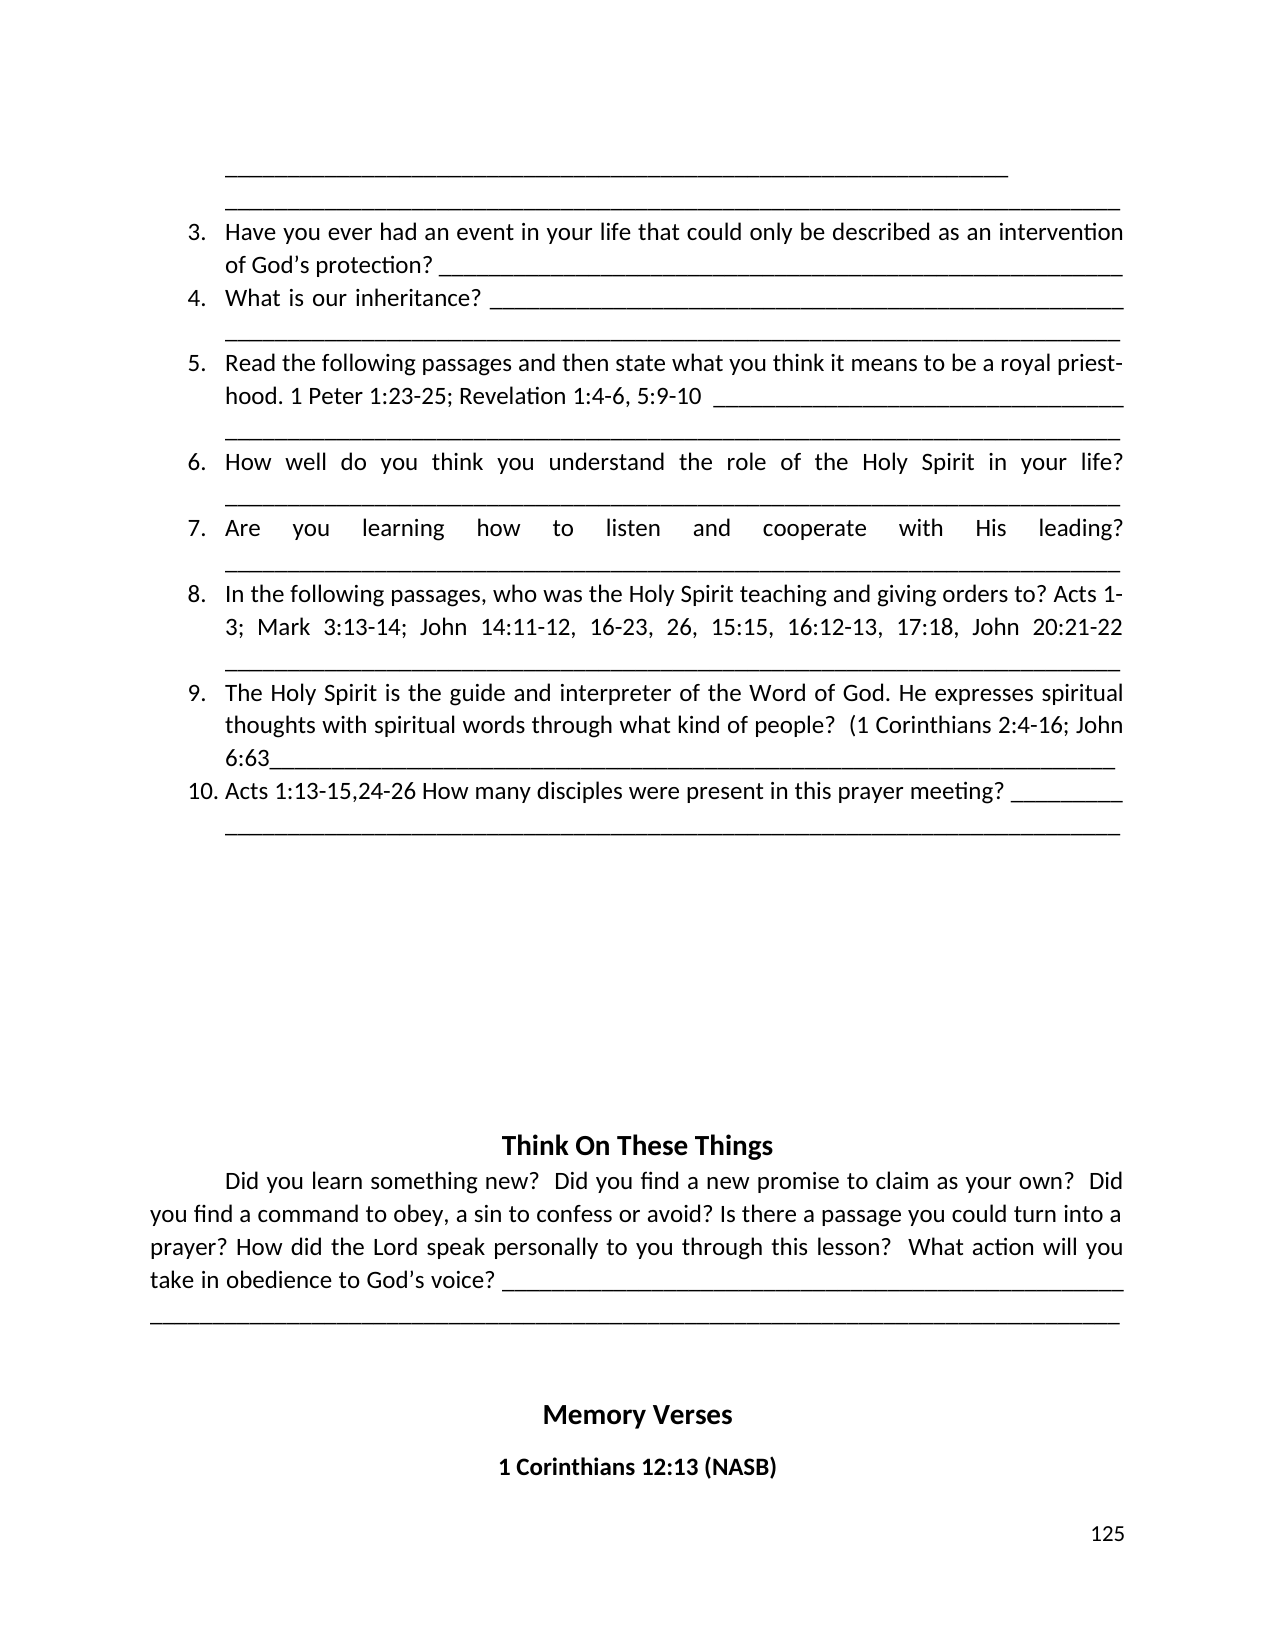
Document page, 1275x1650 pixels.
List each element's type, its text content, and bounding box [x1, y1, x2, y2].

list How well do you think you understand the role of the Holy Spirit in your life? ________________________________________________________________________ [187, 446, 1125, 510]
text Memory Verses [150, 1396, 1125, 1432]
list Are you learning how to listen and cooperate with His leading? ________________________________________________________________________ [187, 512, 1125, 576]
subtitle Think On These Things [150, 1127, 1125, 1163]
list In the following passages, who was the Holy Spirit teaching and giving orders to? Acts 1-3; Mark 3:13-14; John 14:11-12, 16-23, 26, 15:15, 16:12-13, 17:18, John 20:21-22 ________________________________________________________________________ [187, 578, 1125, 674]
list What is our inheritance? ___________________________________________________ ________________________________________________________________________ [187, 282, 1125, 345]
text Did you learn something new? Did you find a new promise to claim as your own? Did you find a command to obey, a sin to confess or avoid? Is there a passage you could turn into a prayer? How did the Lord speak personally to you through this lesson? What action will you take in obedience to God’s voice? __________________________________________________ ______________________________________________________________________________ [150, 1165, 1125, 1328]
list Have you ever had an event in your life that could only be described as an intervention of God’s protection? _______________________________________________________ [187, 216, 1125, 279]
list Read the following passages and then state what you think it means to be a royal priest-hood. 1 Peter 1:23-25; Revelation 1:4-6, 5:9-10 _________________________________ ________________________________________________________________________ [187, 347, 1125, 444]
list Acts 1:13-15,24-26 How many disciples were present in this prayer meeting? _________ ________________________________________________________________________ [187, 775, 1125, 839]
list 1 Corinthians 12:13 (NASB) [150, 1451, 1125, 1482]
list The Holy Spirit is the guide and interpreter of the Word of God. He expresses spiritual thoughts with spiritual words through what kind of people? (1 Corinthians 2:4-16; John 6:63____________________________________________________________________ [187, 677, 1125, 773]
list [187, 150, 1125, 213]
